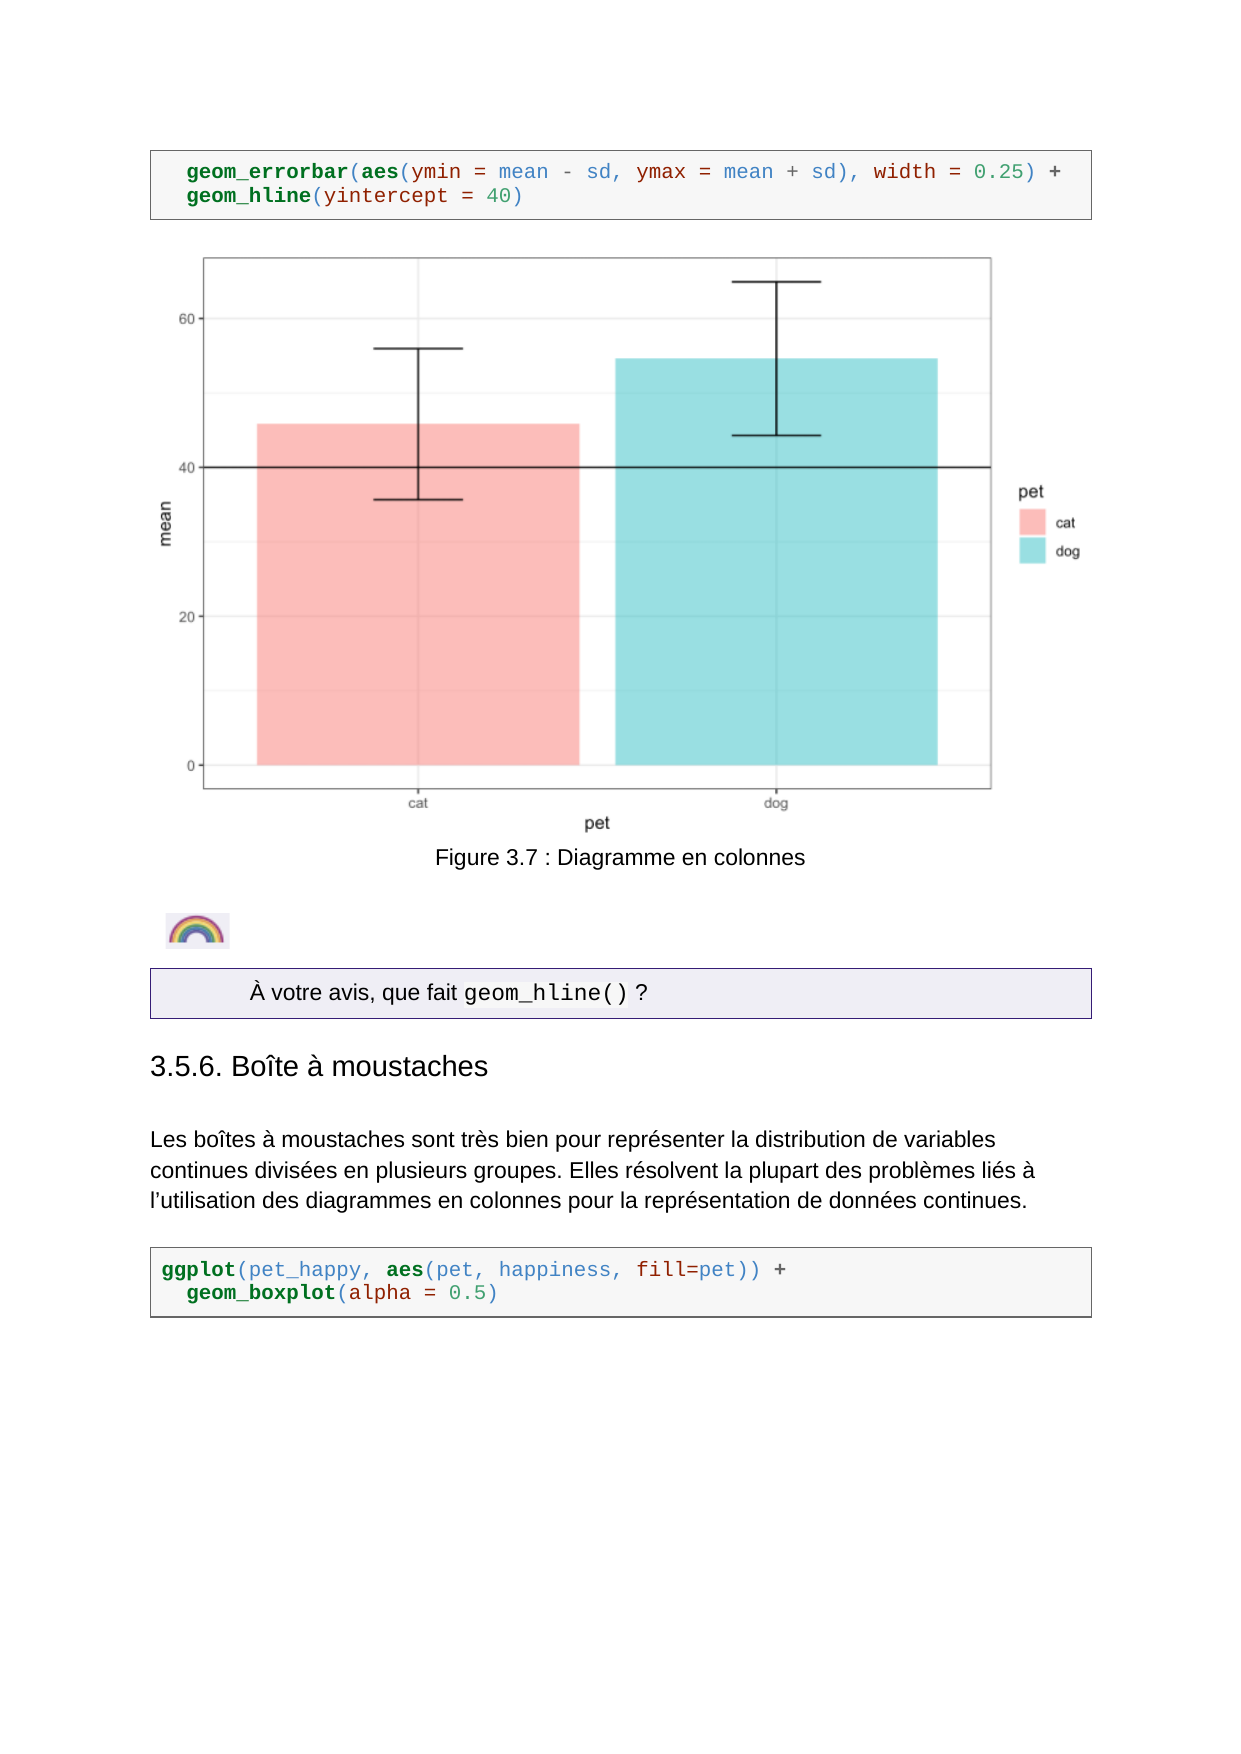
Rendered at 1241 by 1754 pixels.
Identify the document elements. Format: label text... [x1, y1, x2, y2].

table_header ggplot(pet_happy, aes(pet, happiness, fill=pet)) + geom_boxplot(alpha = 0.5) [151, 1248, 1091, 1316]
text 3.5.6. Boîte à moustaches [150, 1049, 1090, 1083]
picture [150, 250, 1091, 840]
picture [165, 913, 230, 949]
table_header À votre avis, que fait geom_hline() ? [151, 969, 1091, 1018]
text Les boîtes à moustaches sont très bien pour représenter la distribution de variables continues divisées en plusieurs groupes. Elles résolvent la plupart des problèmes liés à l’utilisation des diagrammes en colonnes pour la représentation de données continues. [150, 1126, 1090, 1213]
text Figure 3.7 : Diagramme en colonnes [150, 844, 1090, 870]
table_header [151, 151, 1091, 219]
